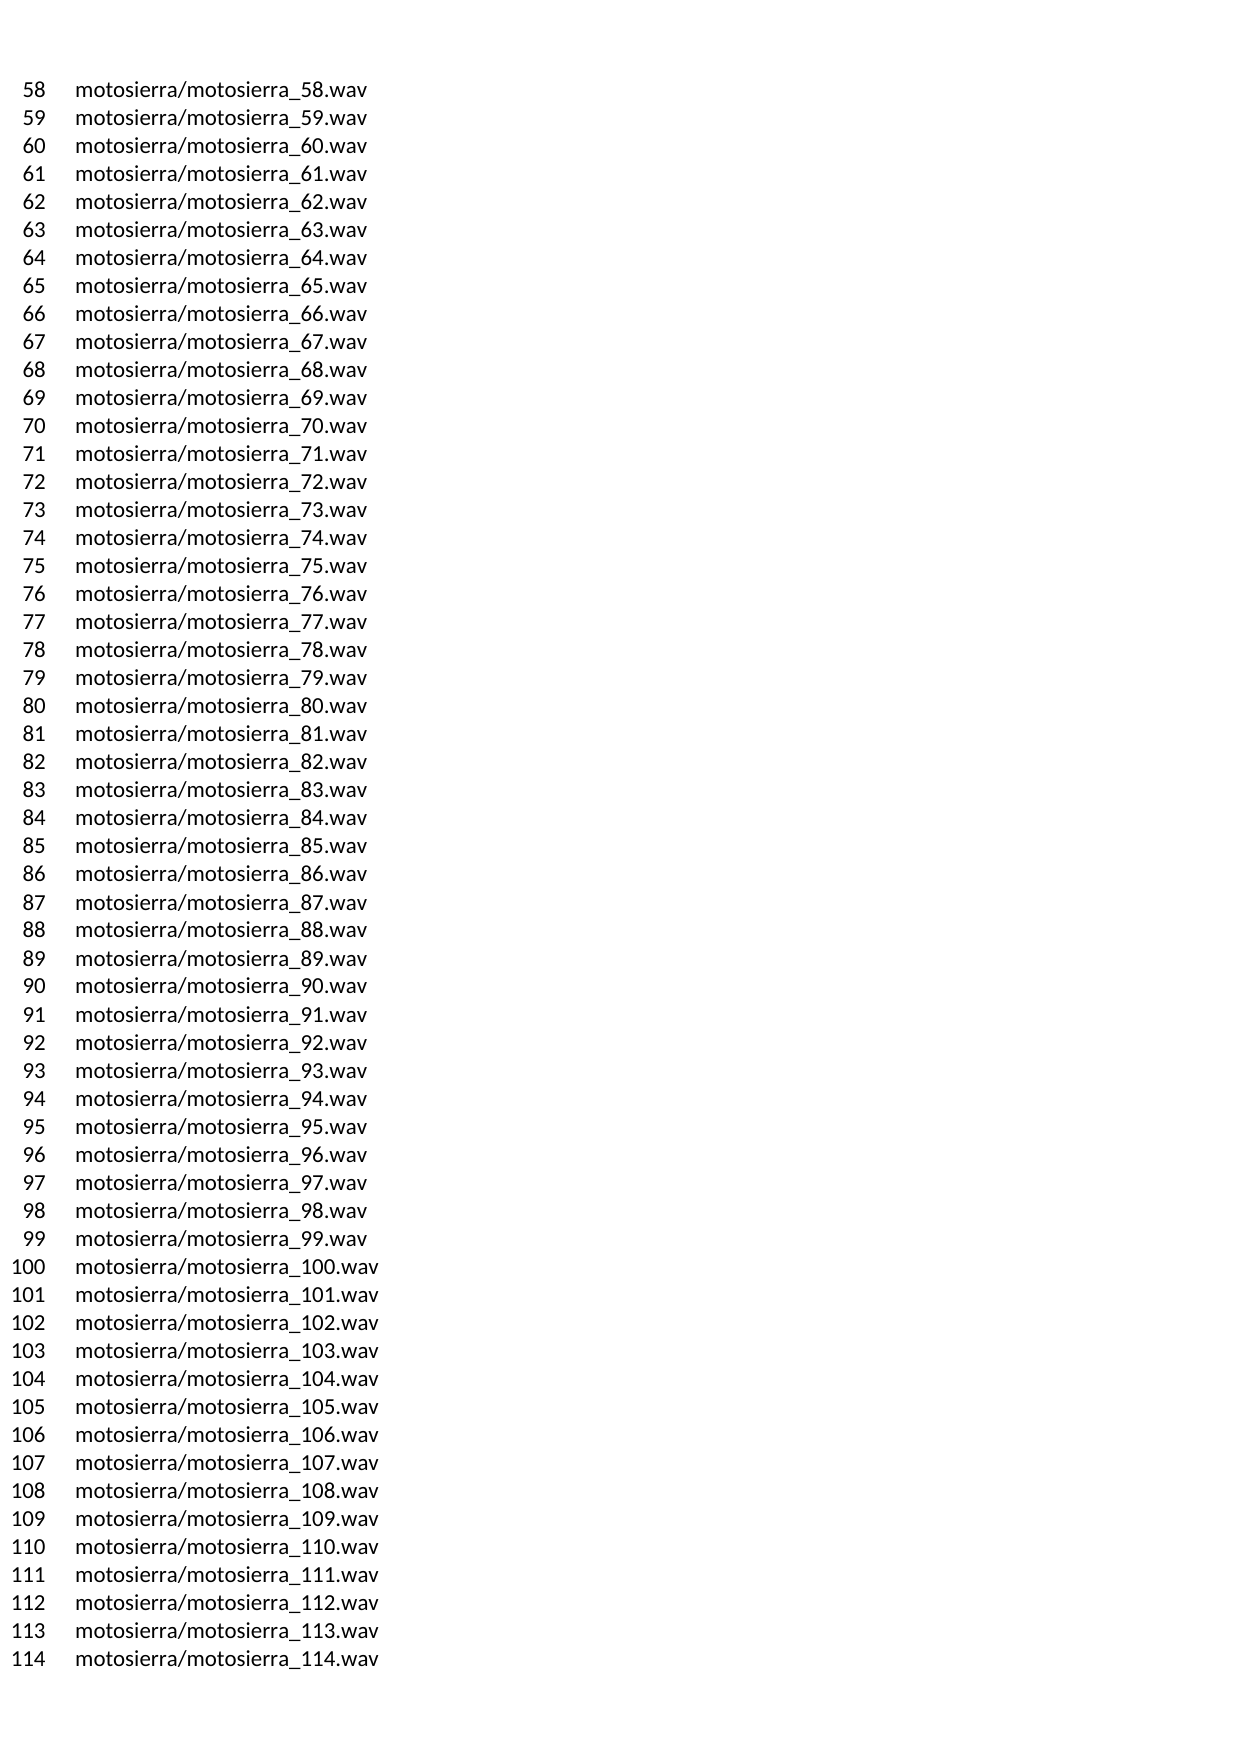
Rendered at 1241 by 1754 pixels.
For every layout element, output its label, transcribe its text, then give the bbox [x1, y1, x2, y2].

text motosierra/motosierra_75.wav [75, 551, 1165, 579]
text motosierra/motosierra_114.wav [75, 1644, 1165, 1672]
text motosierra/motosierra_111.wav [75, 1560, 1165, 1588]
text motosierra/motosierra_84.wav [75, 803, 1165, 832]
text motosierra/motosierra_58.wav [75, 75, 1165, 103]
text motosierra/motosierra_91.wav [75, 1000, 1165, 1028]
text motosierra/motosierra_99.wav [75, 1224, 1165, 1252]
text motosierra/motosierra_89.wav [75, 944, 1165, 972]
text motosierra/motosierra_109.wav [75, 1504, 1165, 1532]
text motosierra/motosierra_71.wav [75, 439, 1165, 467]
text motosierra/motosierra_110.wav [75, 1532, 1165, 1560]
text motosierra/motosierra_107.wav [75, 1448, 1165, 1476]
text motosierra/motosierra_86.wav [75, 859, 1165, 888]
text motosierra/motosierra_90.wav [75, 972, 1165, 1000]
text motosierra/motosierra_104.wav [75, 1364, 1165, 1392]
text motosierra/motosierra_100.wav [75, 1252, 1165, 1280]
text motosierra/motosierra_64.wav [75, 243, 1165, 271]
text motosierra/motosierra_59.wav [75, 103, 1165, 131]
text motosierra/motosierra_69.wav [75, 383, 1165, 411]
text motosierra/motosierra_67.wav [75, 327, 1165, 355]
text motosierra/motosierra_88.wav [75, 916, 1165, 944]
text motosierra/motosierra_94.wav [75, 1084, 1165, 1112]
text motosierra/motosierra_63.wav [75, 215, 1165, 243]
text motosierra/motosierra_92.wav [75, 1028, 1165, 1056]
text motosierra/motosierra_61.wav [75, 159, 1165, 187]
text motosierra/motosierra_103.wav [75, 1336, 1165, 1364]
text motosierra/motosierra_85.wav [75, 832, 1165, 859]
text motosierra/motosierra_62.wav [75, 187, 1165, 215]
text motosierra/motosierra_97.wav [75, 1168, 1165, 1196]
text motosierra/motosierra_101.wav [75, 1280, 1165, 1308]
text motosierra/motosierra_108.wav [75, 1476, 1165, 1504]
text motosierra/motosierra_87.wav [75, 888, 1165, 916]
text motosierra/motosierra_72.wav [75, 467, 1165, 495]
text motosierra/motosierra_78.wav [75, 635, 1165, 663]
text motosierra/motosierra_77.wav [75, 607, 1165, 635]
text motosierra/motosierra_81.wav [75, 719, 1165, 747]
text motosierra/motosierra_83.wav [75, 776, 1165, 803]
text motosierra/motosierra_70.wav [75, 411, 1165, 439]
text motosierra/motosierra_74.wav [75, 523, 1165, 551]
text motosierra/motosierra_105.wav [75, 1392, 1165, 1420]
text motosierra/motosierra_73.wav [75, 495, 1165, 523]
text motosierra/motosierra_82.wav [75, 747, 1165, 776]
text motosierra/motosierra_93.wav [75, 1056, 1165, 1084]
text motosierra/motosierra_68.wav [75, 355, 1165, 383]
text motosierra/motosierra_106.wav [75, 1420, 1165, 1448]
text motosierra/motosierra_98.wav [75, 1196, 1165, 1224]
text motosierra/motosierra_60.wav [75, 131, 1165, 159]
text motosierra/motosierra_80.wav [75, 691, 1165, 719]
text motosierra/motosierra_96.wav [75, 1140, 1165, 1168]
text motosierra/motosierra_76.wav [75, 579, 1165, 607]
text motosierra/motosierra_65.wav [75, 271, 1165, 299]
text motosierra/motosierra_113.wav [75, 1616, 1165, 1644]
text motosierra/motosierra_102.wav [75, 1308, 1165, 1336]
text motosierra/motosierra_112.wav [75, 1588, 1165, 1616]
text motosierra/motosierra_95.wav [75, 1112, 1165, 1140]
text motosierra/motosierra_79.wav [75, 663, 1165, 691]
text motosierra/motosierra_66.wav [75, 299, 1165, 327]
